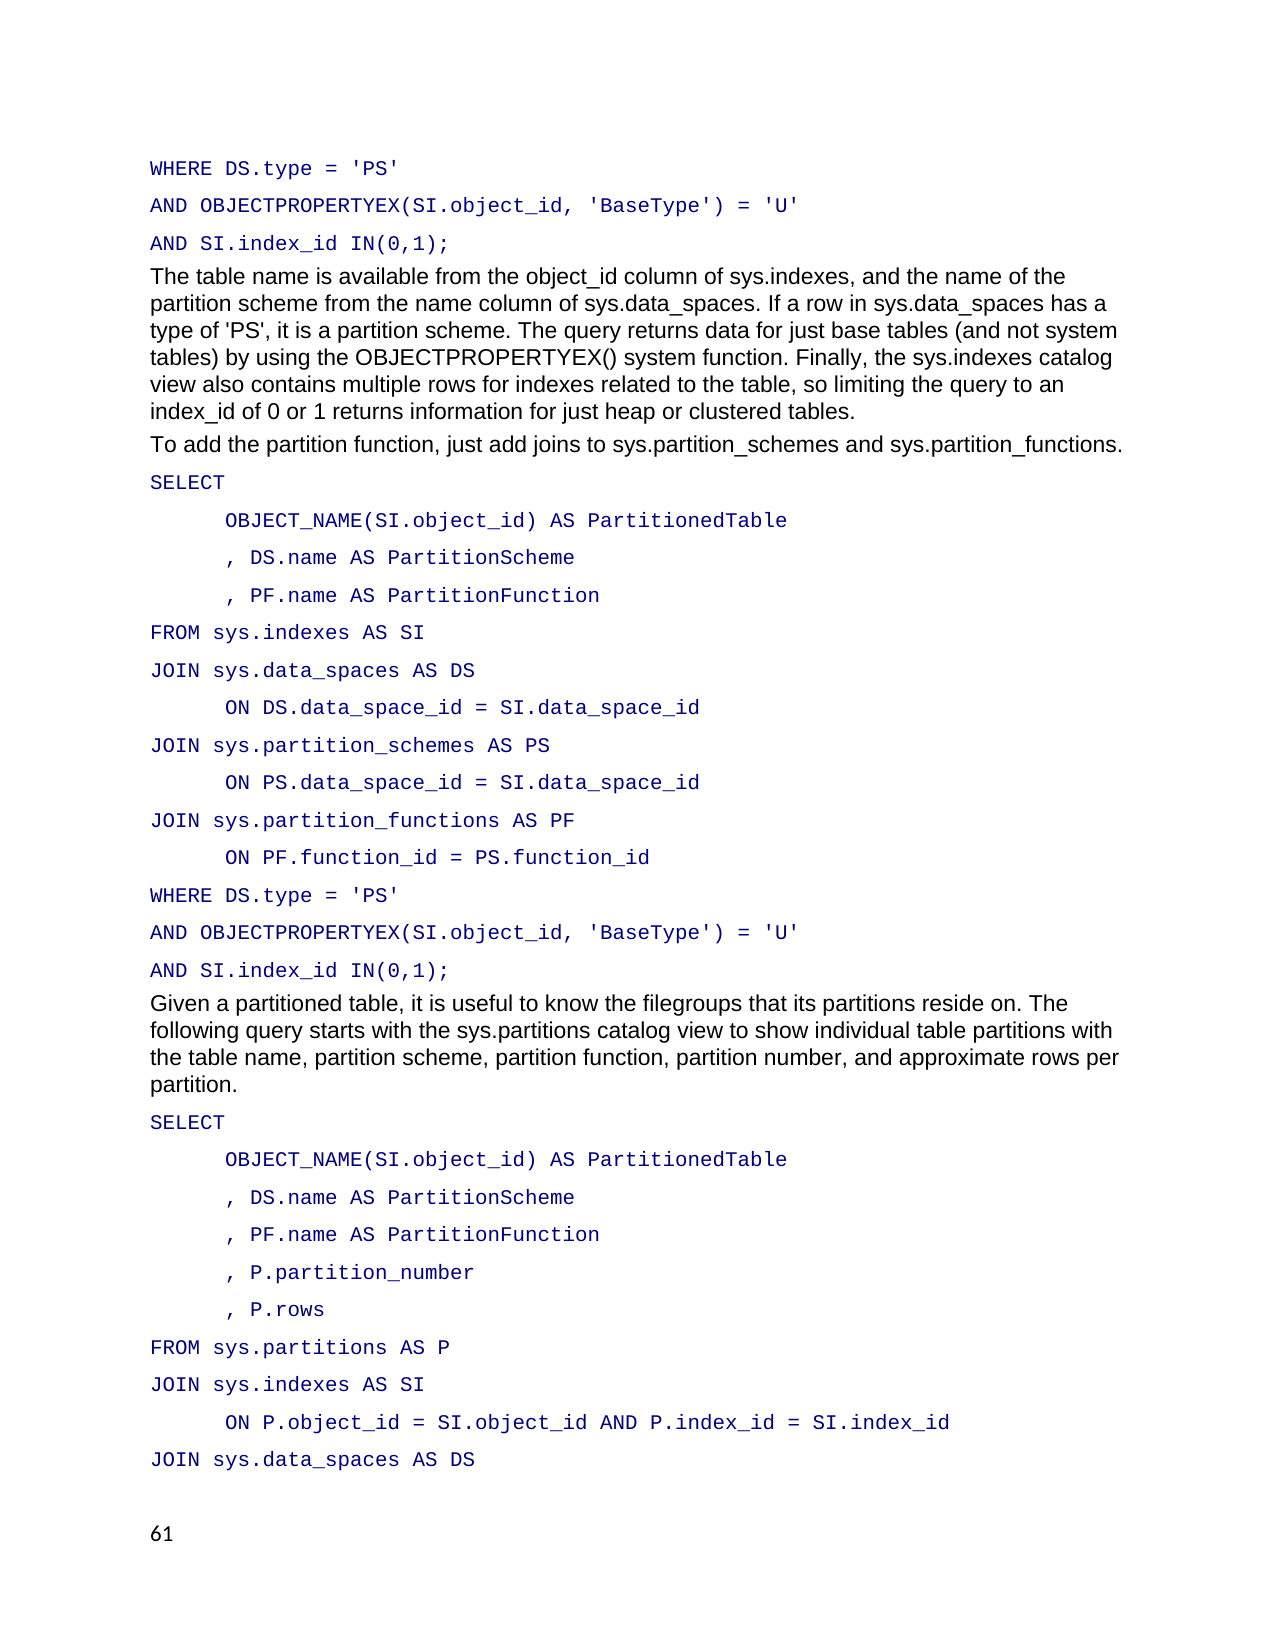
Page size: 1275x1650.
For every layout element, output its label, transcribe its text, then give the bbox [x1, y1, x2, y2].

text AND SI.index_id IN(0,1); [150, 225, 1125, 256]
text The table name is available from the object_id column of sys.indexes, and the name of the partition scheme from the name column of sys.data_spaces. If a row in sys.data_spaces has a type of 'PS', it is a partition scheme. The query returns data for just base tables (and not system tables) by using the OBJECTPROPERTYEX() system function. Finally, the sys.indexes catalog view also contains multiple rows for indexes related to the table, so limiting the query to an index_id of 0 or 1 returns information for just heap or clustered tables. [150, 262, 1125, 425]
text AND SI.index_id IN(0,1); [150, 952, 1125, 983]
text AND OBJECTPROPERTYEX(SI.object_id, 'BaseType') = 'U' [150, 187, 1125, 219]
text , P.rows [150, 1292, 1125, 1323]
text , DS.name AS PartitionScheme [150, 539, 1125, 571]
text To add the partition function, just add joins to sys.partition_schemes and sys.partition_functions. [150, 431, 1125, 458]
text SELECT [150, 1104, 1125, 1135]
text AND OBJECTPROPERTYEX(SI.object_id, 'BaseType') = 'U' [150, 914, 1125, 946]
text OBJECT_NAME(SI.object_id) AS PartitionedTable [150, 502, 1125, 533]
text WHERE DS.type = 'PS' [150, 150, 1125, 181]
text JOIN sys.data_spaces AS DS [150, 1442, 1125, 1473]
text Given a partitioned table, it is useful to know the filegroups that its partitions reside on. The following query starts with the sys.partitions catalog view to show individual table partitions with the table name, partition scheme, partition function, partition number, and approximate rows per partition. [150, 989, 1125, 1098]
text JOIN sys.data_spaces AS DS [150, 652, 1125, 683]
text ON PF.function_id = PS.function_id [150, 839, 1125, 871]
text JOIN sys.partition_schemes AS PS [150, 727, 1125, 758]
text SELECT [150, 464, 1125, 496]
text , P.partition_number [150, 1254, 1125, 1285]
text WHERE DS.type = 'PS' [150, 877, 1125, 908]
text OBJECT_NAME(SI.object_id) AS PartitionedTable [150, 1142, 1125, 1173]
text ON DS.data_space_id = SI.data_space_id [150, 689, 1125, 721]
text ON PS.data_space_id = SI.data_space_id [150, 764, 1125, 796]
text JOIN sys.indexes AS SI [150, 1367, 1125, 1398]
text , DS.name AS PartitionScheme [150, 1179, 1125, 1210]
text FROM sys.partitions AS P [150, 1329, 1125, 1360]
text ON P.object_id = SI.object_id AND P.index_id = SI.index_id [150, 1404, 1125, 1435]
text FROM sys.indexes AS SI [150, 614, 1125, 646]
text , PF.name AS PartitionFunction [150, 1217, 1125, 1248]
text JOIN sys.partition_functions AS PF [150, 802, 1125, 833]
text , PF.name AS PartitionFunction [150, 577, 1125, 608]
